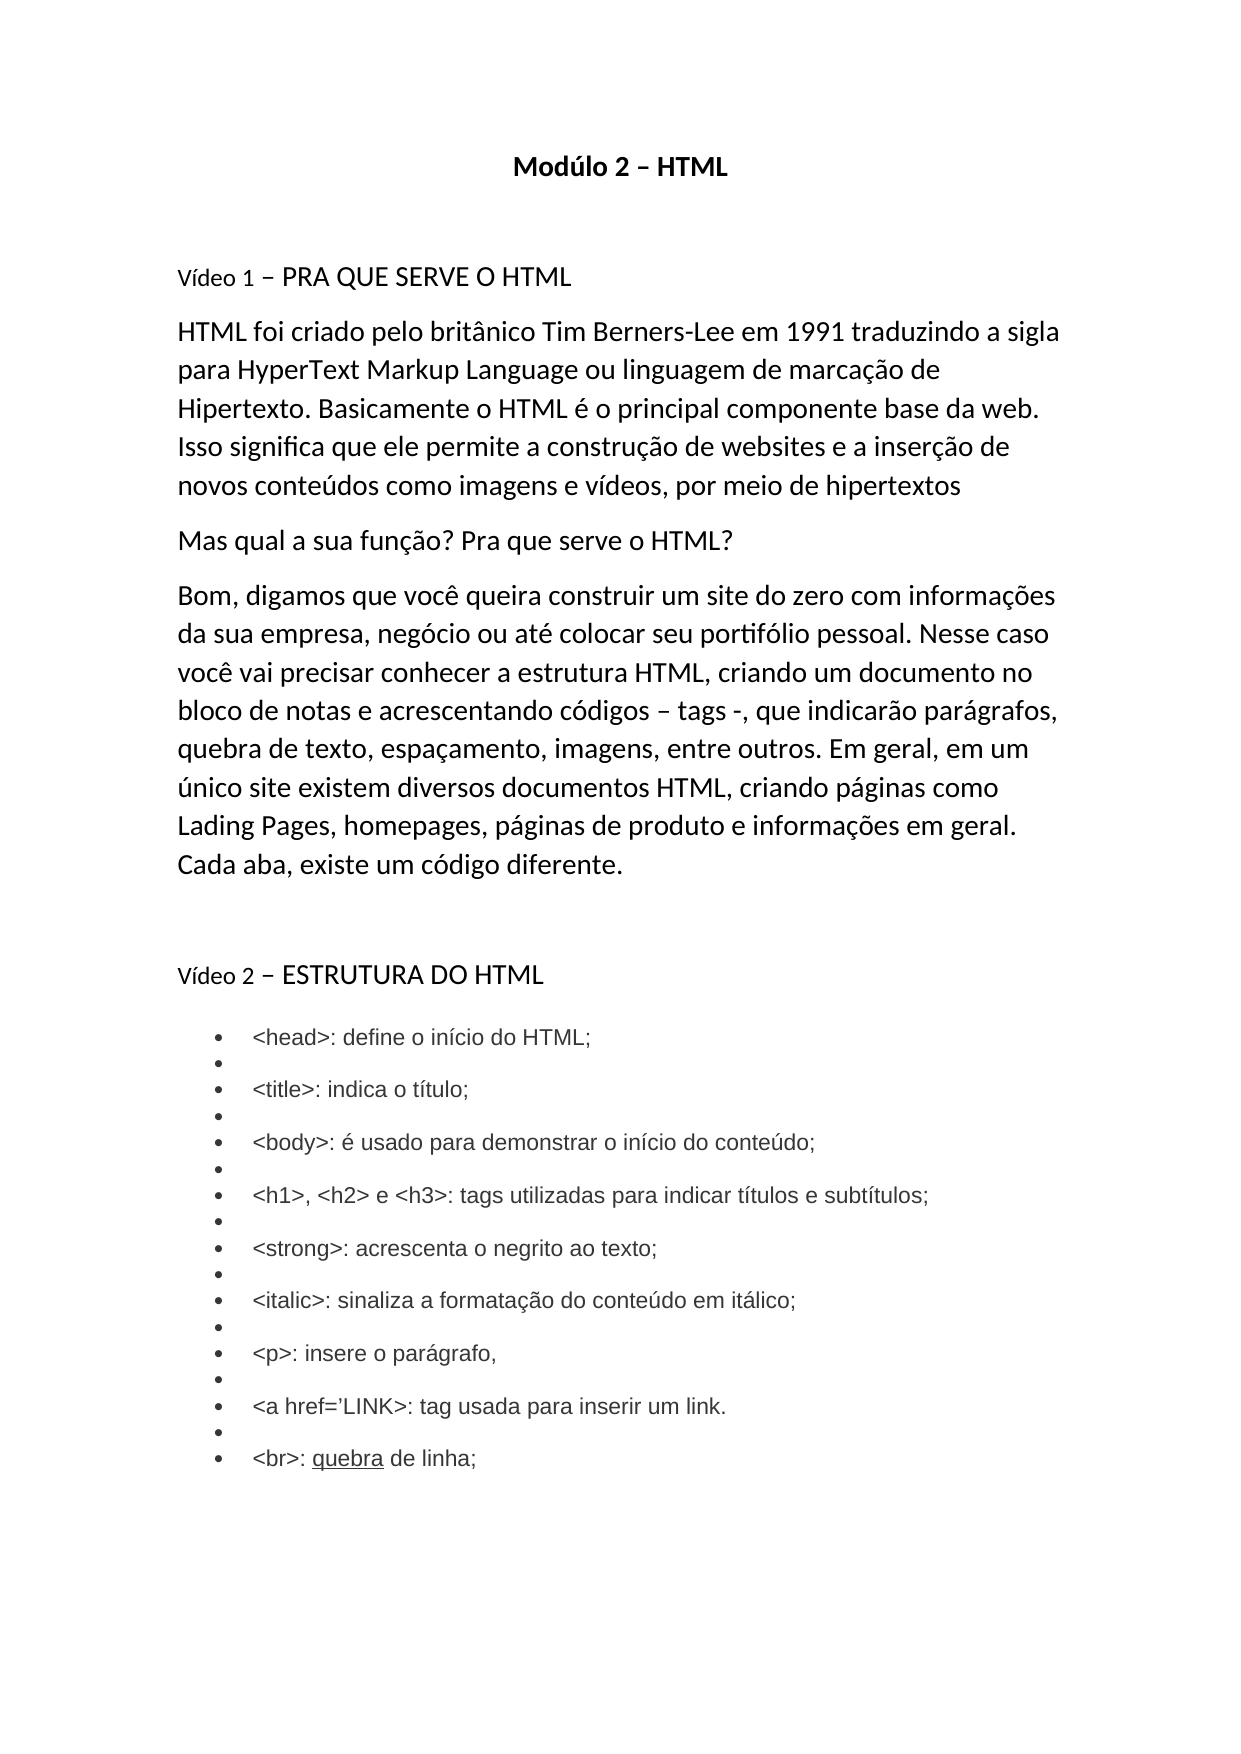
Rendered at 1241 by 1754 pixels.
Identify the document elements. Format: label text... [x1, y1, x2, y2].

text Vídeo 1 – PRA QUE SERVE O HTML [177, 258, 1063, 293]
list <h1>, <h2> e <h3>: tags utilizadas para indicar títulos e subtítulos; [215, 1182, 1063, 1208]
list <italic>: sinaliza a formatação do conteúdo em itálico; [215, 1287, 1063, 1314]
list <head>: define o início do HTML; [215, 1024, 1063, 1050]
list <title>: indica o título; [215, 1076, 1063, 1103]
text Vídeo 2 – ESTRUTURA DO HTML [177, 956, 1063, 992]
text Bom, digamos que você queira construir um site do zero com informações da sua empresa, negócio ou até colocar seu portifólio pessoal. Nesse caso você vai precisar conhecer a estrutura HTML, criando um documento no bloco de notas e acrescentando códigos – tags -, que indicarão parágrafos, quebra de texto, espaçamento, imagens, entre outros. Em geral, em um único site existem diversos documentos HTML, criando páginas como Lading Pages, homepages, páginas de produto e informações em geral. Cada aba, existe um código diferente. [177, 577, 1063, 882]
list <br>: quebra de linha; [215, 1445, 1063, 1472]
text Modúlo 2 – HTML [177, 148, 1063, 183]
list <a href=’LINK>: tag usada para inserir um link. [215, 1393, 1063, 1419]
list <strong>: acrescenta o negrito ao texto; [215, 1234, 1063, 1261]
list <p>: insere o parágrafo, [215, 1340, 1063, 1366]
text Mas qual a sua função? Pra que serve o HTML? [177, 522, 1063, 557]
text HTML foi criado pelo britânico Tim Berners-Lee em 1991 traduzindo a sigla para HyperText Markup Language ou linguagem de marcação de Hipertexto. Basicamente o HTML é o principal componente base da web. Isso significa que ele permite a construção de websites e a inserção de novos conteúdos como imagens e vídeos, por meio de hipertextos [177, 313, 1063, 502]
list <body>: é usado para demonstrar o início do conteúdo; [215, 1129, 1063, 1156]
